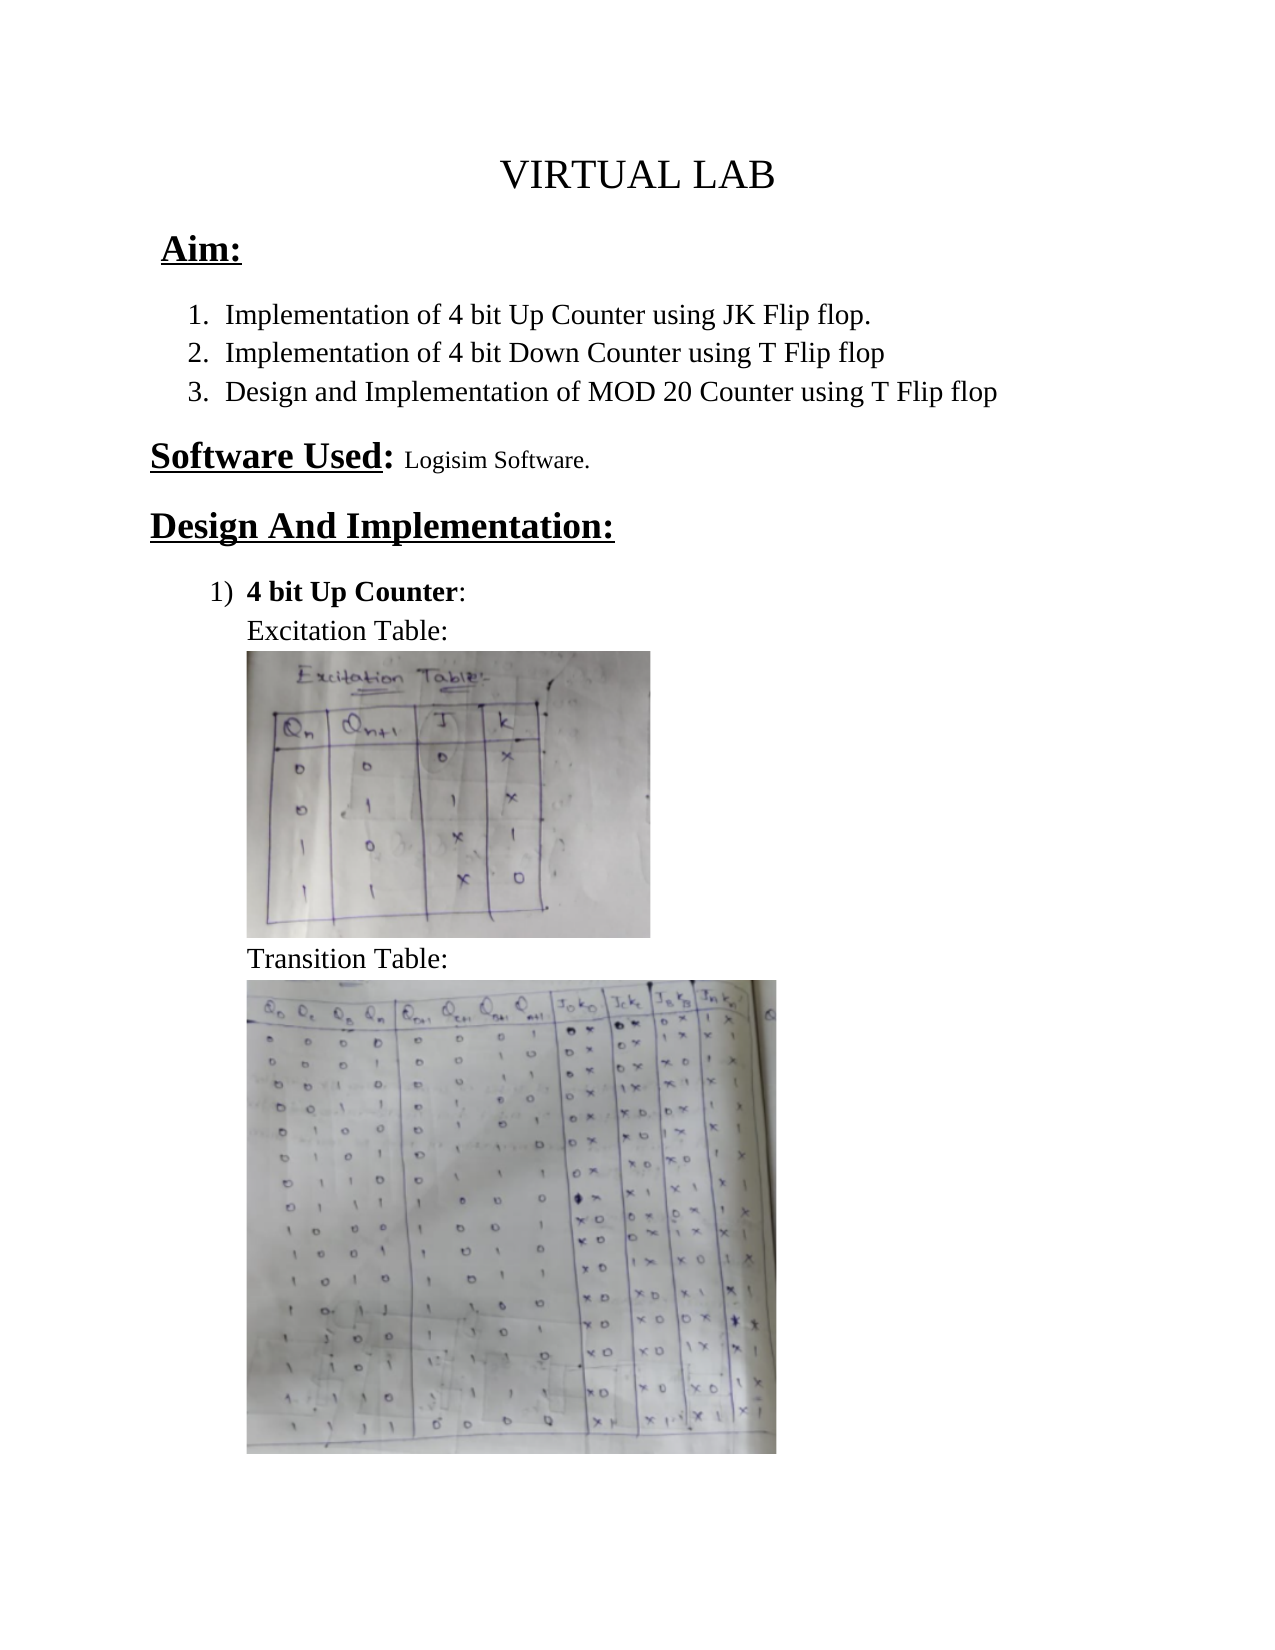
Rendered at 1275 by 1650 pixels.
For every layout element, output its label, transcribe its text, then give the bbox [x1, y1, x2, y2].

list Transition Table: [247, 942, 1125, 975]
text Software Used: Logisim Software. [150, 433, 1125, 477]
text Aim: [150, 226, 1125, 269]
picture [246, 980, 777, 1454]
list Implementation of 4 bit Up Counter using JK Flip flop. [187, 297, 1125, 331]
list Implementation of 4 bit Down Counter using T Flip flop [187, 336, 1125, 369]
list 4 bit Up Counter: [209, 574, 1125, 608]
list Design and Implementation of MOD 20 Counter using T Flip flop [187, 374, 1125, 408]
picture [246, 651, 651, 938]
text VIRTUAL LAB [150, 150, 1125, 198]
list Excitation Table: [247, 613, 1125, 646]
text Design And Implementation: [150, 504, 1125, 547]
